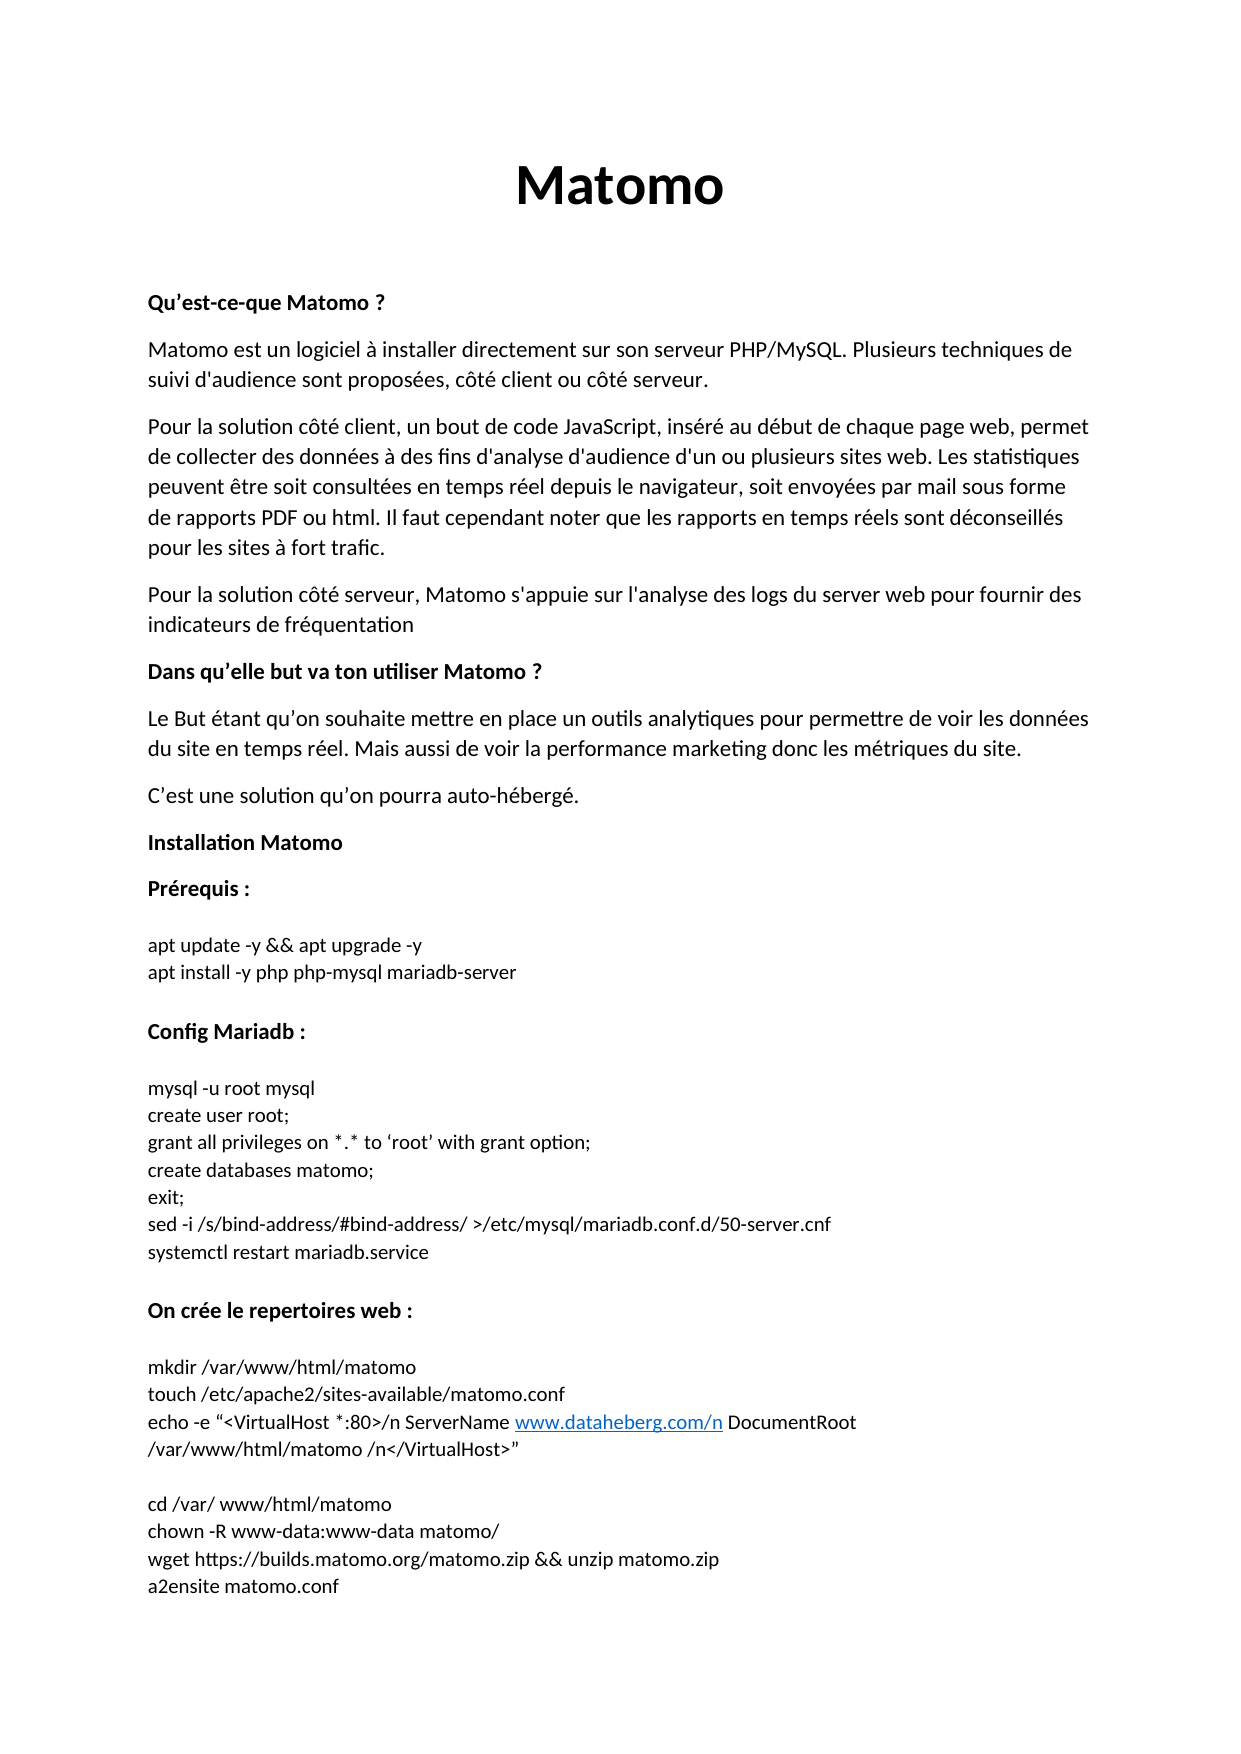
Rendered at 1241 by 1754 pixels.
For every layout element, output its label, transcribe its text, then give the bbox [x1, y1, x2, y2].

text Prérequis : [148, 874, 1093, 902]
text apt install -y php php-mysql mariadb-server [148, 959, 1093, 985]
text sed -i /s/bind-address/#bind-address/ >/etc/mysql/mariadb.conf.d/50-server.cnf [148, 1212, 1093, 1237]
text Config Mariadb : [148, 1017, 1093, 1045]
text Pour la solution côté serveur, Matomo s'appuie sur l'analyse des logs du server web pour fournir des indicateurs de fréquentation [148, 580, 1093, 638]
text chown -R www-data:www-data matomo/ [148, 1519, 1093, 1544]
text grant all privileges on *.* to ‘root’ with grant option; [148, 1129, 1093, 1155]
text exit; [148, 1184, 1093, 1210]
text systemctl restart mariadb.service [148, 1239, 1093, 1264]
text touch /etc/apache2/sites-available/matomo.conf [148, 1382, 1093, 1407]
text create user root; [148, 1102, 1093, 1127]
text a2ensite matomo.conf [148, 1573, 1093, 1599]
text Pour la solution côté client, un bout de code JavaScript, inséré au début de chaque page web, permet de collecter des données à des fins d'analyse d'audience d'un ou plusieurs sites web. Les statistiques peuvent être soit consultées en temps réel depuis le navigateur, soit envoyées par mail sous forme de rapports PDF ou html. Il faut cependant noter que les rapports en temps réels sont déconseillés pour les sites à fort trafic. [148, 412, 1093, 561]
text Matomo est un logiciel à installer directement sur son serveur PHP/MySQL. Plusieurs techniques de suivi d'audience sont proposées, côté client ou côté serveur. [148, 335, 1093, 393]
text Le But étant qu’on souhaite mettre en place un outils analytiques pour permettre de voir les données du site en temps réel. Mais aussi de voir la performance marketing donc les métriques du site. [148, 704, 1093, 762]
text On crée le repertoires web : [148, 1297, 1093, 1325]
text echo -e “<VirtualHost *:80>/n ServerName www.dataheberg.com/n DocumentRoot /var/www/html/matomo /n</VirtualHost>” [148, 1409, 1093, 1462]
text cd /var/ www/html/matomo [148, 1491, 1093, 1517]
text Qu’est-ce-que Matomo ? [148, 288, 1093, 316]
text C’est une solution qu’on pourra auto-hébergé. [148, 781, 1093, 809]
text Matomo [148, 148, 1093, 219]
text wget https://builds.matomo.org/matomo.zip && unzip matomo.zip [148, 1546, 1093, 1571]
text Dans qu’elle but va ton utiliser Matomo ? [148, 657, 1093, 685]
text Installation Matomo [148, 828, 1093, 856]
text mkdir /var/www/html/matomo [148, 1354, 1093, 1380]
text apt update -y && apt upgrade -y [148, 932, 1093, 957]
text create databases matomo; [148, 1157, 1093, 1182]
text mysql -u root mysql [148, 1075, 1093, 1100]
